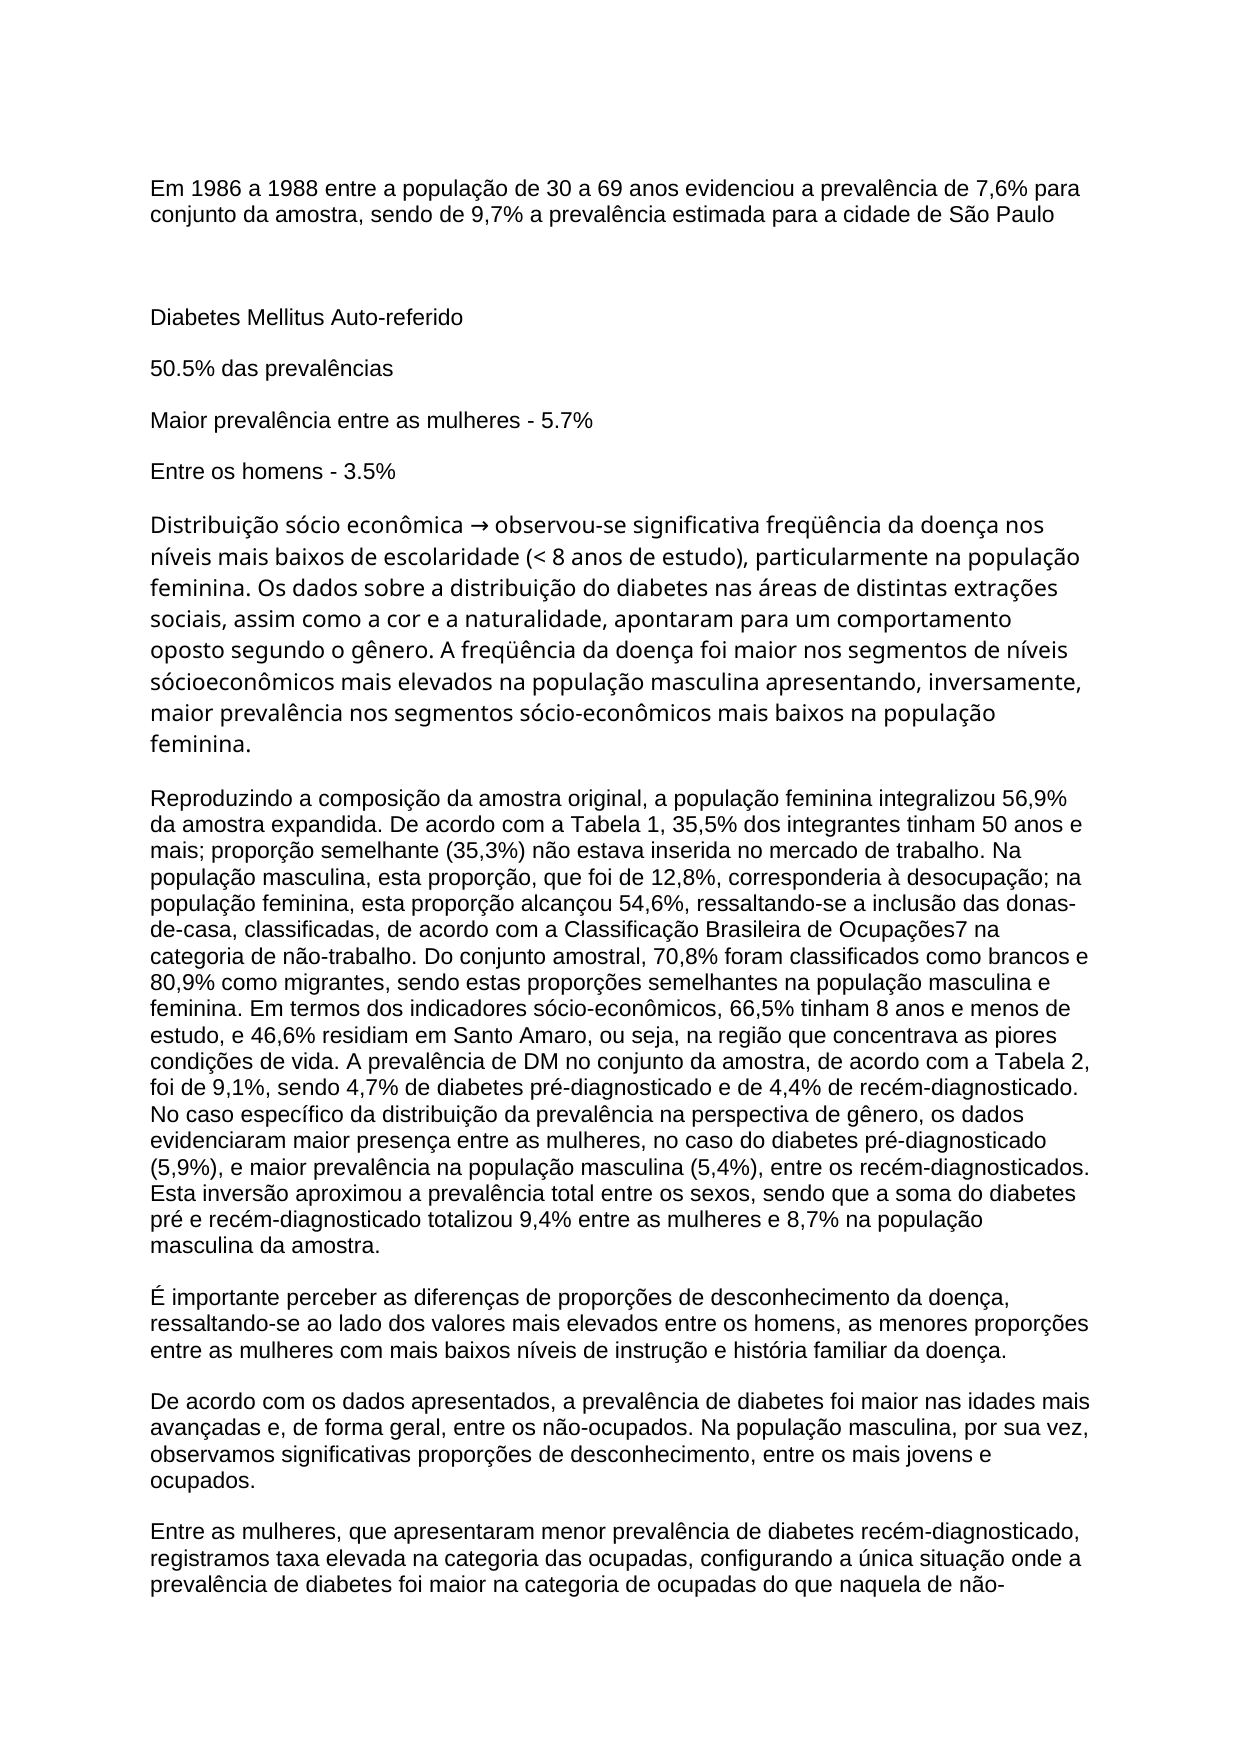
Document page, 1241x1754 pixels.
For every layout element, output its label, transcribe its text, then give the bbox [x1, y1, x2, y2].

text Entre os homens - 3.5% [150, 458, 1090, 484]
text Em 1986 a 1988 entre a população de 30 a 69 anos evidenciou a prevalência de 7,6% para conjunto da amostra, sendo de 9,7% a prevalência estimada para a cidade de São Paulo [150, 175, 1090, 228]
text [150, 1518, 1090, 1597]
text Reproduzindo a composição da amostra original, a população feminina integralizou 56,9% da amostra expandida. De acordo com a Tabela 1, 35,5% dos integrantes tinham 50 anos e mais; proporção semelhante (35,3%) não estava inserida no mercado de trabalho. Na população masculina, esta proporção, que foi de 12,8%, corresponderia à desocupação; na população feminina, esta proporção alcançou 54,6%, ressaltando-se a inclusão das donas-de-casa, classificadas, de acordo com a Classificação Brasileira de Ocupações7 na categoria de não-trabalho. Do conjunto amostral, 70,8% foram classificados como brancos e 80,9% como migrantes, sendo estas proporções semelhantes na população masculina e feminina. Em termos dos indicadores sócio-econômicos, 66,5% tinham 8 anos e menos de estudo, e 46,6% residiam em Santo Amaro, ou seja, na região que concentrava as piores condições de vida. A prevalência de DM no conjunto da amostra, de acordo com a Tabela 2, foi de 9,1%, sendo 4,7% de diabetes pré-diagnosticado e de 4,4% de recém-diagnosticado. No caso específico da distribuição da prevalência na perspectiva de gênero, os dados evidenciaram maior presença entre as mulheres, no caso do diabetes pré-diagnosticado (5,9%), e maior prevalência na população masculina (5,4%), entre os recém-diagnosticados. Esta inversão aproximou a prevalência total entre os sexos, sendo que a soma do diabetes pré e recém-diagnosticado totalizou 9,4% entre as mulheres e 8,7% na população masculina da amostra. [150, 784, 1090, 1259]
text É importante perceber as diferenças de proporções de desconhecimento da doença, ressaltando-se ao lado dos valores mais elevados entre os homens, as menores proporções entre as mulheres com mais baixos níveis de instrução e história familiar da doença. [150, 1284, 1090, 1363]
text Diabetes Mellitus Auto-referido [150, 304, 1090, 330]
text Distribuição sócio econômica → observou-se significativa freqüência da doença nos níveis mais baixos de escolaridade (< 8 anos de estudo), particularmente na população feminina. Os dados sobre a distribuição do diabetes nas áreas de distintas extrações sociais, assim como a cor e a naturalidade, apontaram para um comportamento oposto segundo o gênero. A freqüência da doença foi maior nos segmentos de níveis sócioeconômicos mais elevados na população masculina apresentando, inversamente, maior prevalência nos segmentos sócio-econômicos mais baixos na população feminina. [150, 509, 1090, 759]
text 50.5% das prevalências [150, 355, 1090, 382]
text Maior prevalência entre as mulheres - 5.7% [150, 407, 1090, 433]
text De acordo com os dados apresentados, a prevalência de diabetes foi maior nas idades mais avançadas e, de forma geral, entre os não-ocupados. Na população masculina, por sua vez, observamos significativas proporções de desconhecimento, entre os mais jovens e ocupados. [150, 1388, 1090, 1493]
